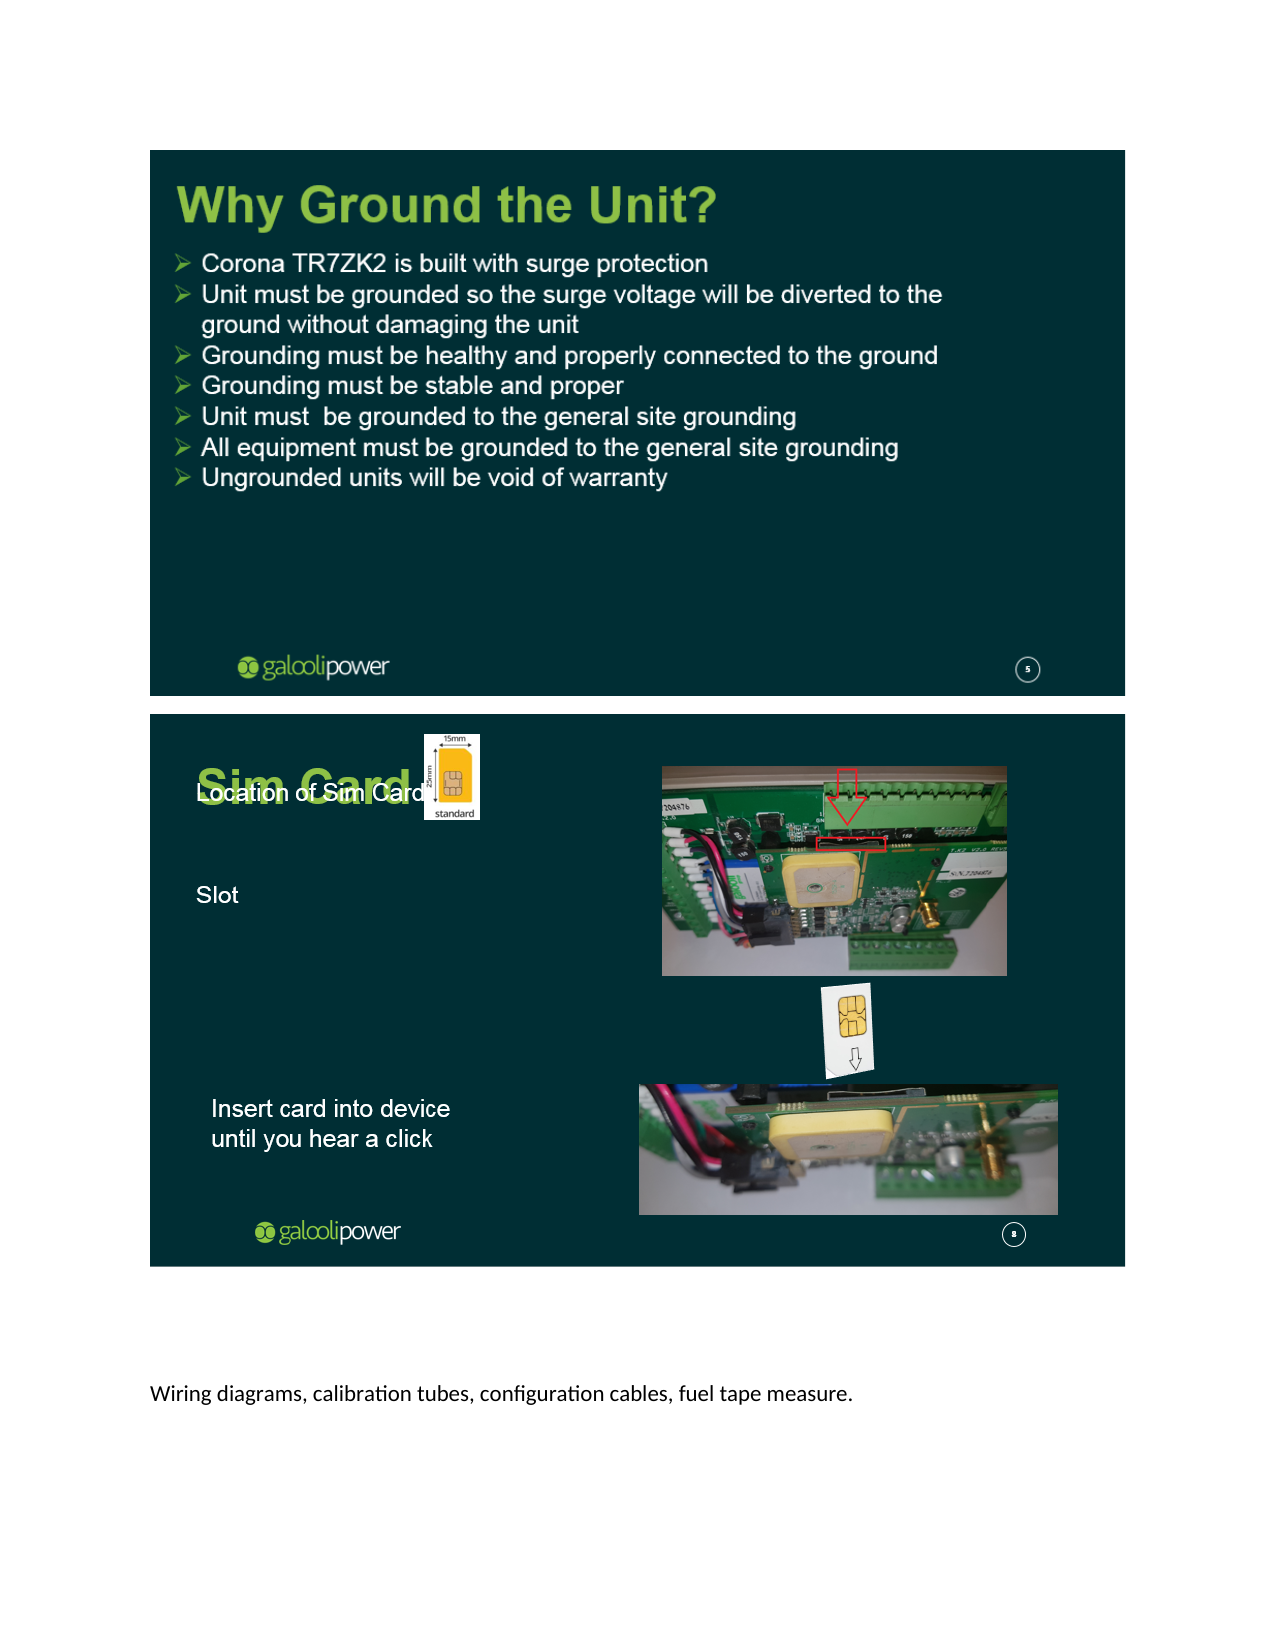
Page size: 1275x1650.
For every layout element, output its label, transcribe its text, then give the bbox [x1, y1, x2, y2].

picture [150, 150, 1125, 696]
text Wiring diagrams, calibration tubes, configuration cables, fuel tape measure. [150, 1379, 1125, 1407]
picture [150, 714, 1125, 1267]
